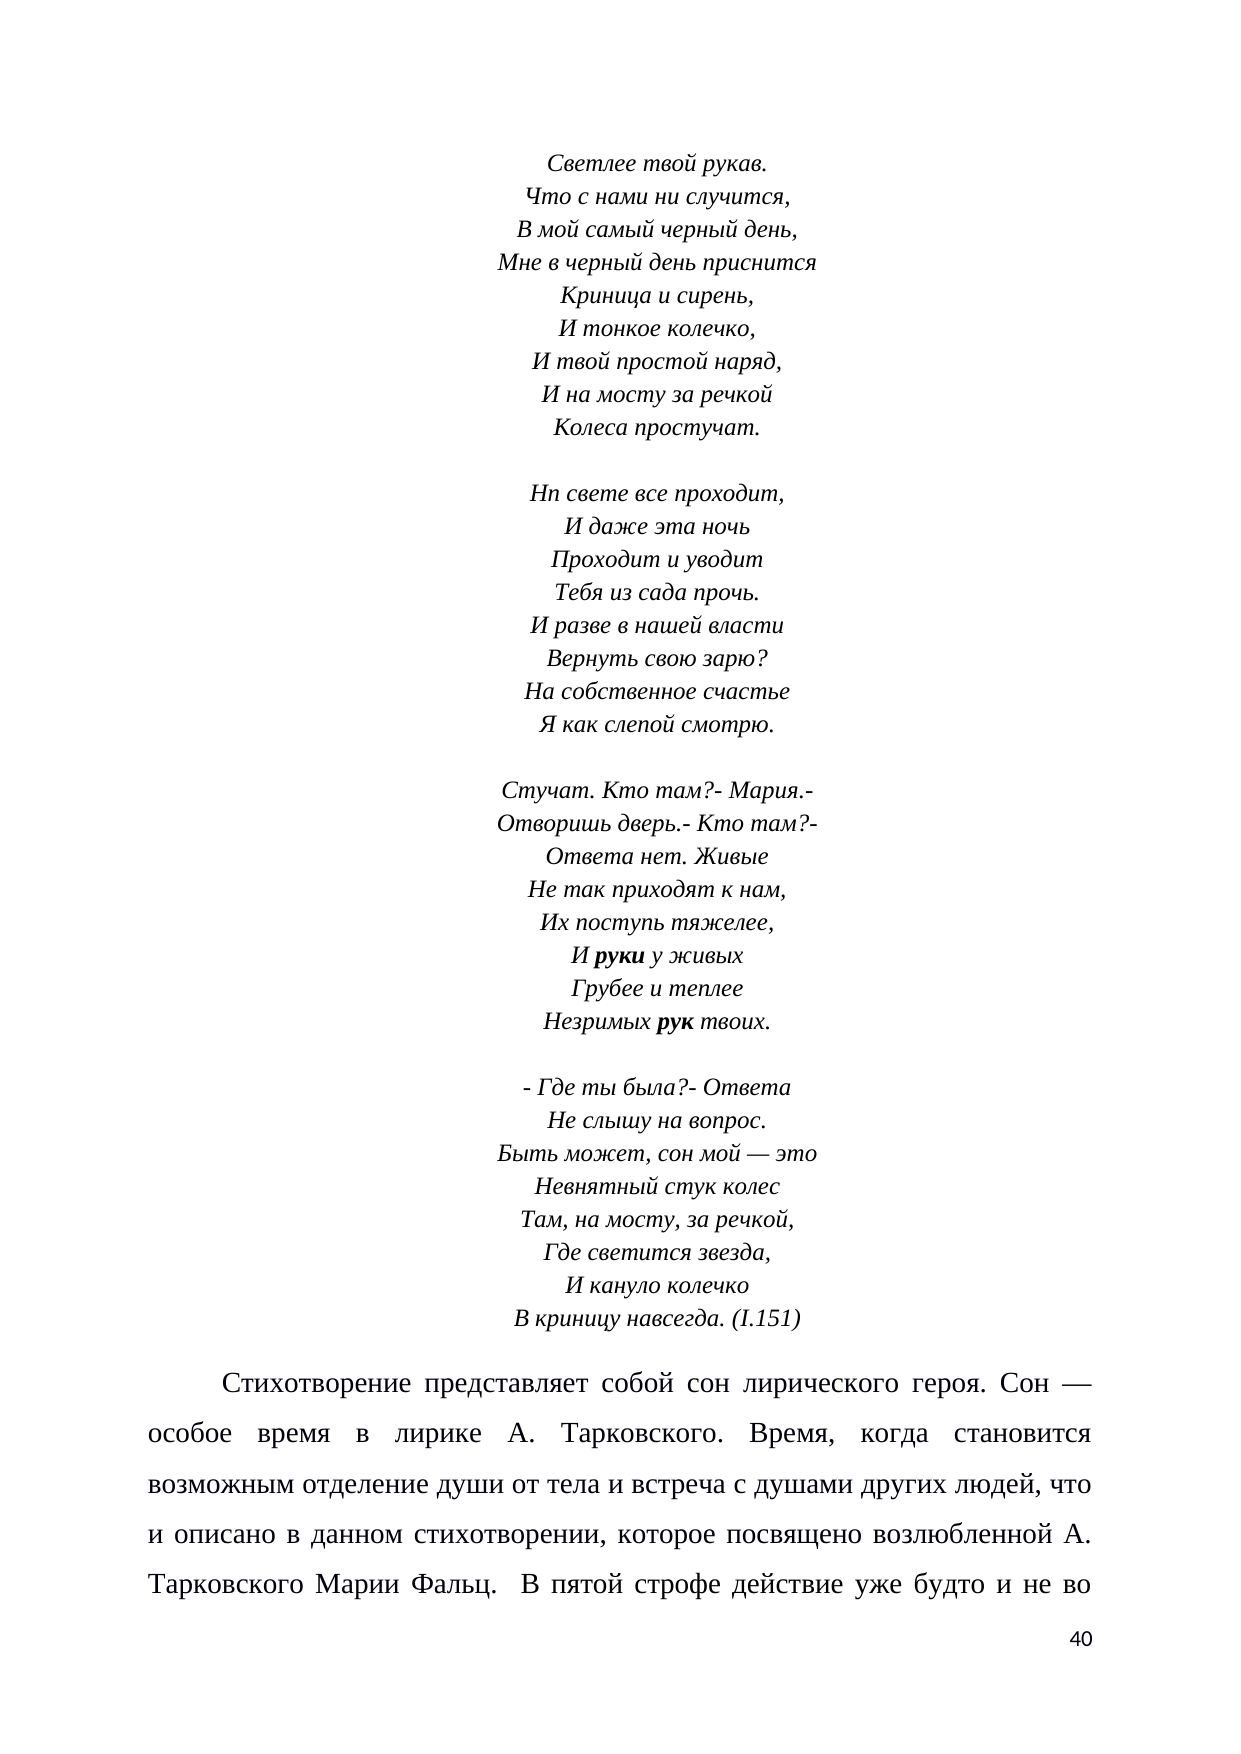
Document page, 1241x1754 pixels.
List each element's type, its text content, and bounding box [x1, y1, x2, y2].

text Где светится звезда, [148, 1237, 1092, 1266]
text Светлее твой рукав. [148, 148, 1092, 176]
text - Где ты была?- Ответа [148, 1072, 1092, 1101]
text Нп свете все проходит, [148, 478, 1092, 507]
text Невнятный стук колес [148, 1171, 1092, 1200]
text И даже эта ночь [148, 511, 1092, 540]
text И тонкое колечко, [148, 313, 1092, 342]
text Тебя из сада прочь. [148, 577, 1092, 606]
text И твой простой наряд, [148, 346, 1092, 374]
text Отворишь дверь.- Кто там?- [148, 808, 1092, 837]
text Колеса простучат. [148, 412, 1092, 441]
text Криница и сирень, [148, 280, 1092, 308]
text Грубее и теплее [148, 973, 1092, 1002]
text В криницу навсегда. (I.151) [148, 1303, 1092, 1332]
text Вернуть свою зарю? [148, 643, 1092, 672]
text Я как слепой смотрю. [148, 709, 1092, 738]
text Стучат. Кто там?- Мария.- [148, 775, 1092, 804]
text И кануло колечко [148, 1270, 1092, 1299]
text Их поступь тяжелее, [148, 907, 1092, 936]
text И разве в нашей власти [148, 610, 1092, 639]
text Там, на мосту, за речкой, [148, 1204, 1092, 1233]
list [148, 1365, 1092, 1600]
text В мой самый черный день, [148, 214, 1092, 242]
text На собственное счастье [148, 676, 1092, 705]
text И руки у живых [148, 940, 1092, 969]
text Не слышу на вопрос. [148, 1105, 1092, 1134]
text Ответа нет. Живые [148, 841, 1092, 870]
text Мне в черный день приснится [148, 247, 1092, 276]
text Что с нами ни случится, [148, 181, 1092, 209]
text Незримых рук твоих. [148, 1006, 1092, 1035]
text И на мосту за речкой [148, 379, 1092, 408]
text Быть может, сон мой — это [148, 1138, 1092, 1167]
text Не так приходят к нам, [148, 874, 1092, 903]
text Проходит и уводит [148, 544, 1092, 573]
